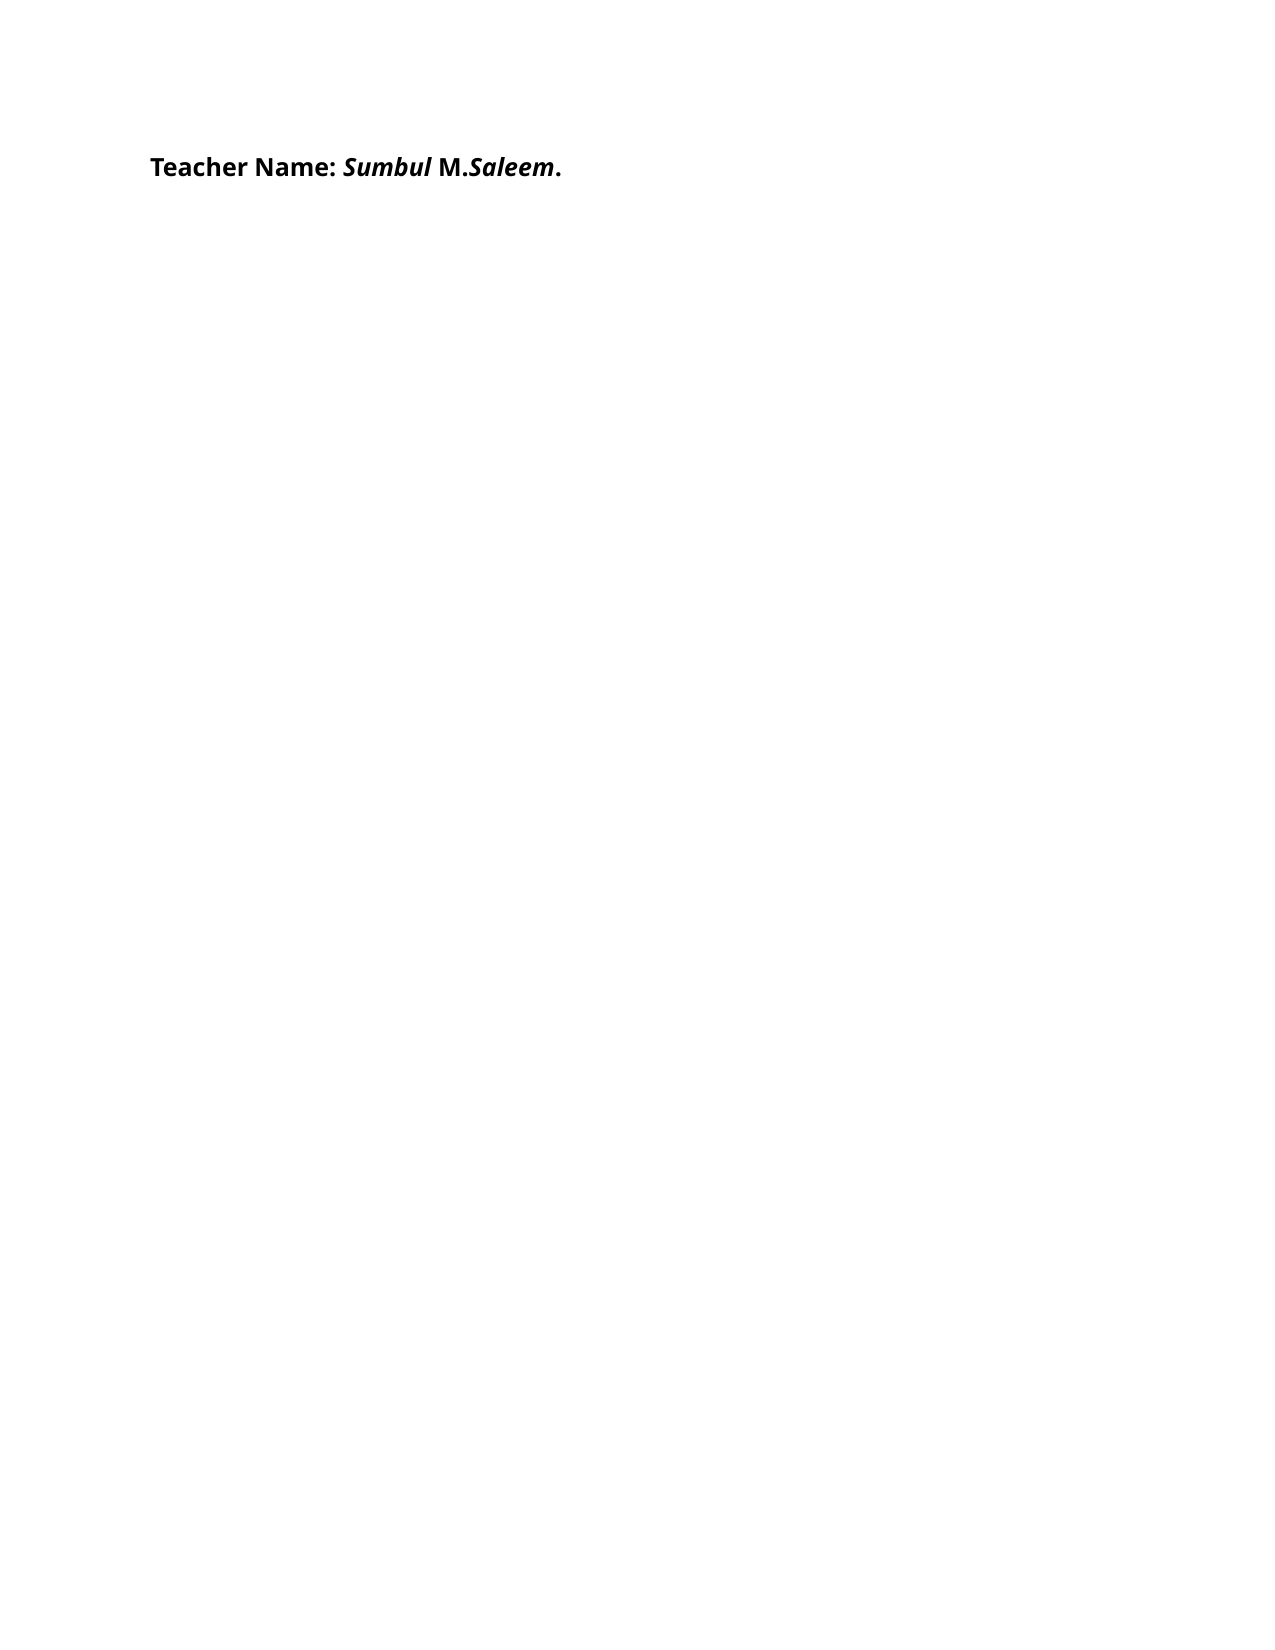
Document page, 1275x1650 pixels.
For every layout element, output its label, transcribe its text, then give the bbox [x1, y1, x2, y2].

text Teacher Name: Sumbul M.Saleem. [150, 150, 1125, 184]
